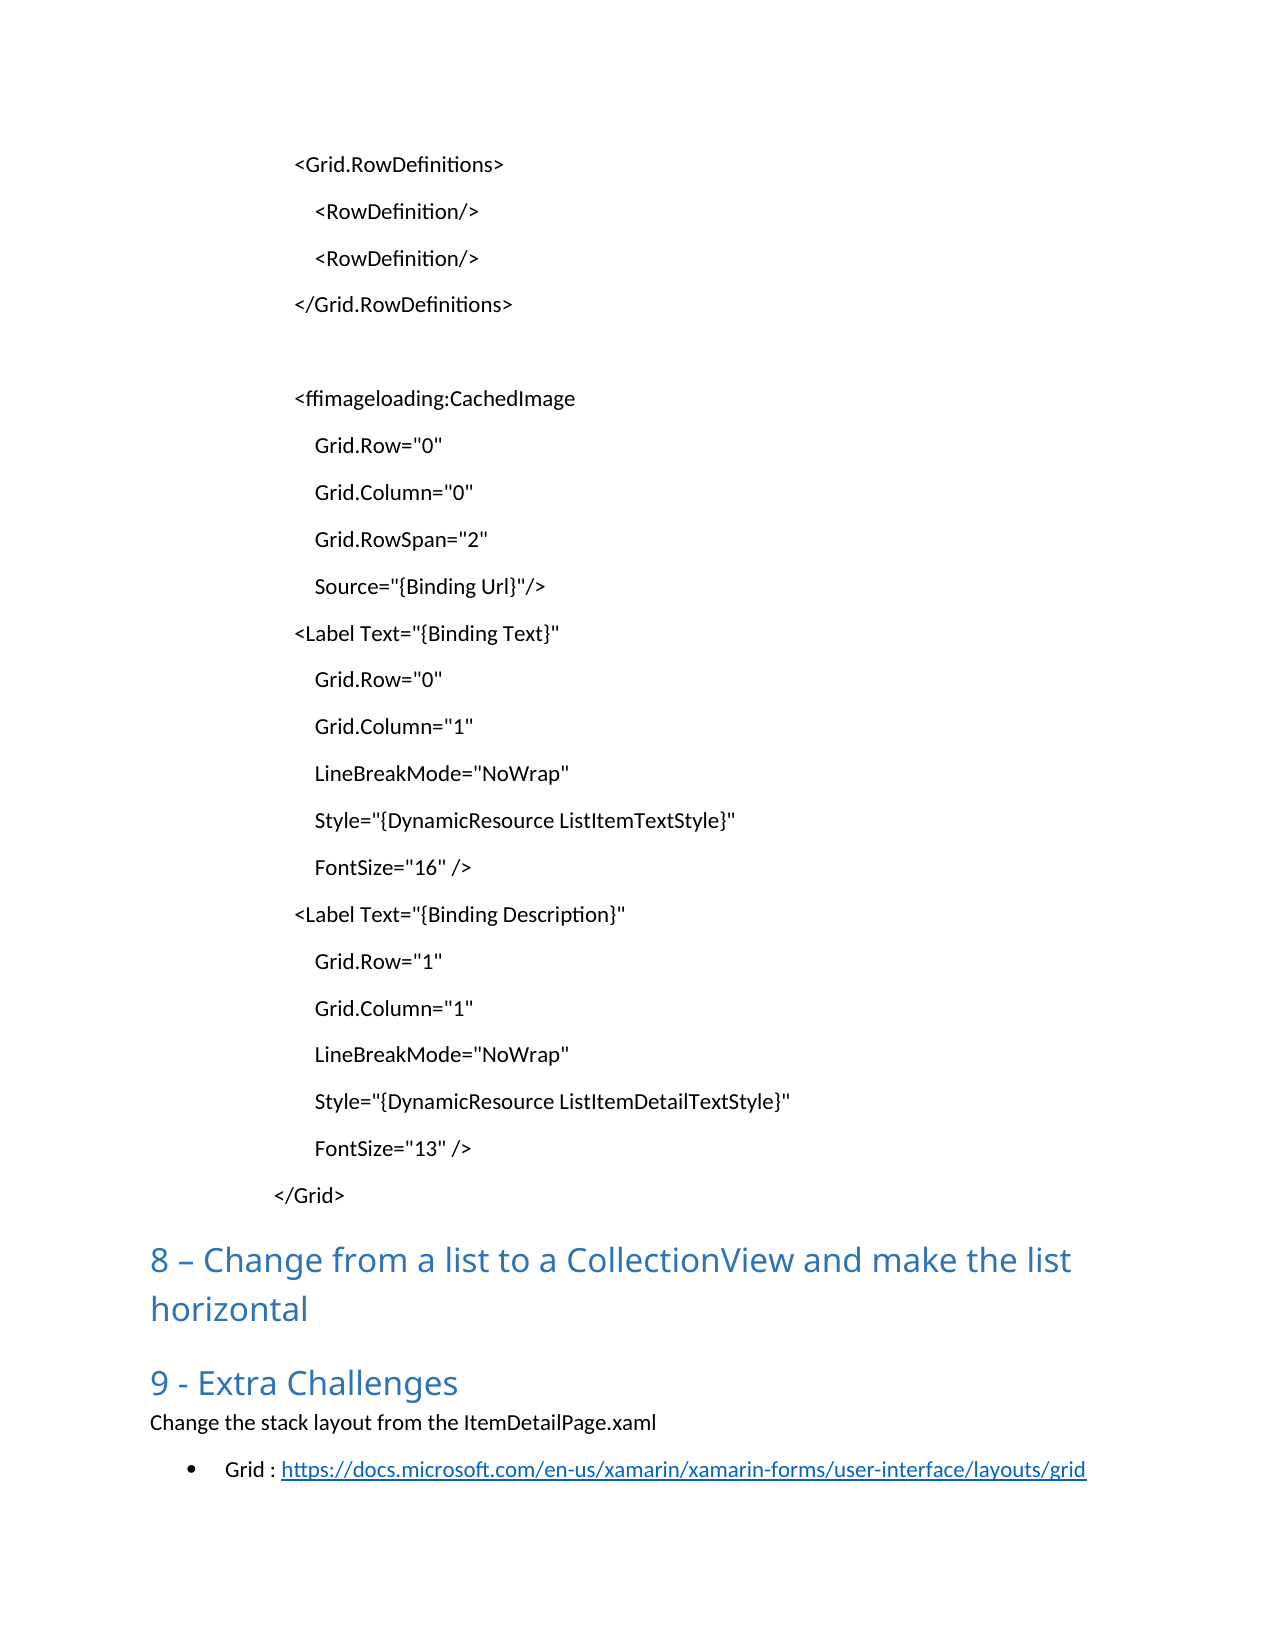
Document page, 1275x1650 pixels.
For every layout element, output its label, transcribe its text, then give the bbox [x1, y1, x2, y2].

text LineBreakMode="NoWrap" [150, 759, 1125, 787]
text <Label Text="{Binding Text}" [150, 619, 1125, 647]
text <Label Text="{Binding Description}" [150, 900, 1125, 928]
text Grid.Column="0" [150, 478, 1125, 506]
text FontSize="16" /> [150, 853, 1125, 881]
text Style="{DynamicResource ListItemTextStyle}" [150, 806, 1125, 834]
list Grid : https://docs.microsoft.com/en-us/xamarin/xamarin-forms/user-interface/layouts/grid [187, 1455, 1125, 1483]
text </Grid.RowDefinitions> [150, 291, 1125, 319]
text Source="{Binding Url}"/> [150, 572, 1125, 600]
text <ffimageloading:CachedImage [150, 384, 1125, 412]
text Grid.Row="0" [150, 431, 1125, 459]
subtitle 8 – Change from a list to a CollectionView and make the list horizontal [150, 1236, 1125, 1331]
subtitle 9 - Extra Challenges [150, 1359, 1125, 1405]
text LineBreakMode="NoWrap" [150, 1041, 1125, 1069]
text </Grid> [150, 1181, 1125, 1209]
text FontSize="13" /> [150, 1134, 1125, 1162]
text Grid.RowSpan="2" [150, 525, 1125, 553]
text <RowDefinition/> [150, 197, 1125, 225]
text Change the stack layout from the ItemDetailPage.xaml [150, 1408, 1125, 1436]
text Grid.Row="1" [150, 947, 1125, 975]
text <Grid.RowDefinitions> [150, 150, 1125, 178]
text Grid.Row="0" [150, 666, 1125, 694]
text Style="{DynamicResource ListItemDetailTextStyle}" [150, 1087, 1125, 1116]
text Grid.Column="1" [150, 712, 1125, 741]
text Grid.Column="1" [150, 994, 1125, 1022]
text <RowDefinition/> [150, 244, 1125, 272]
